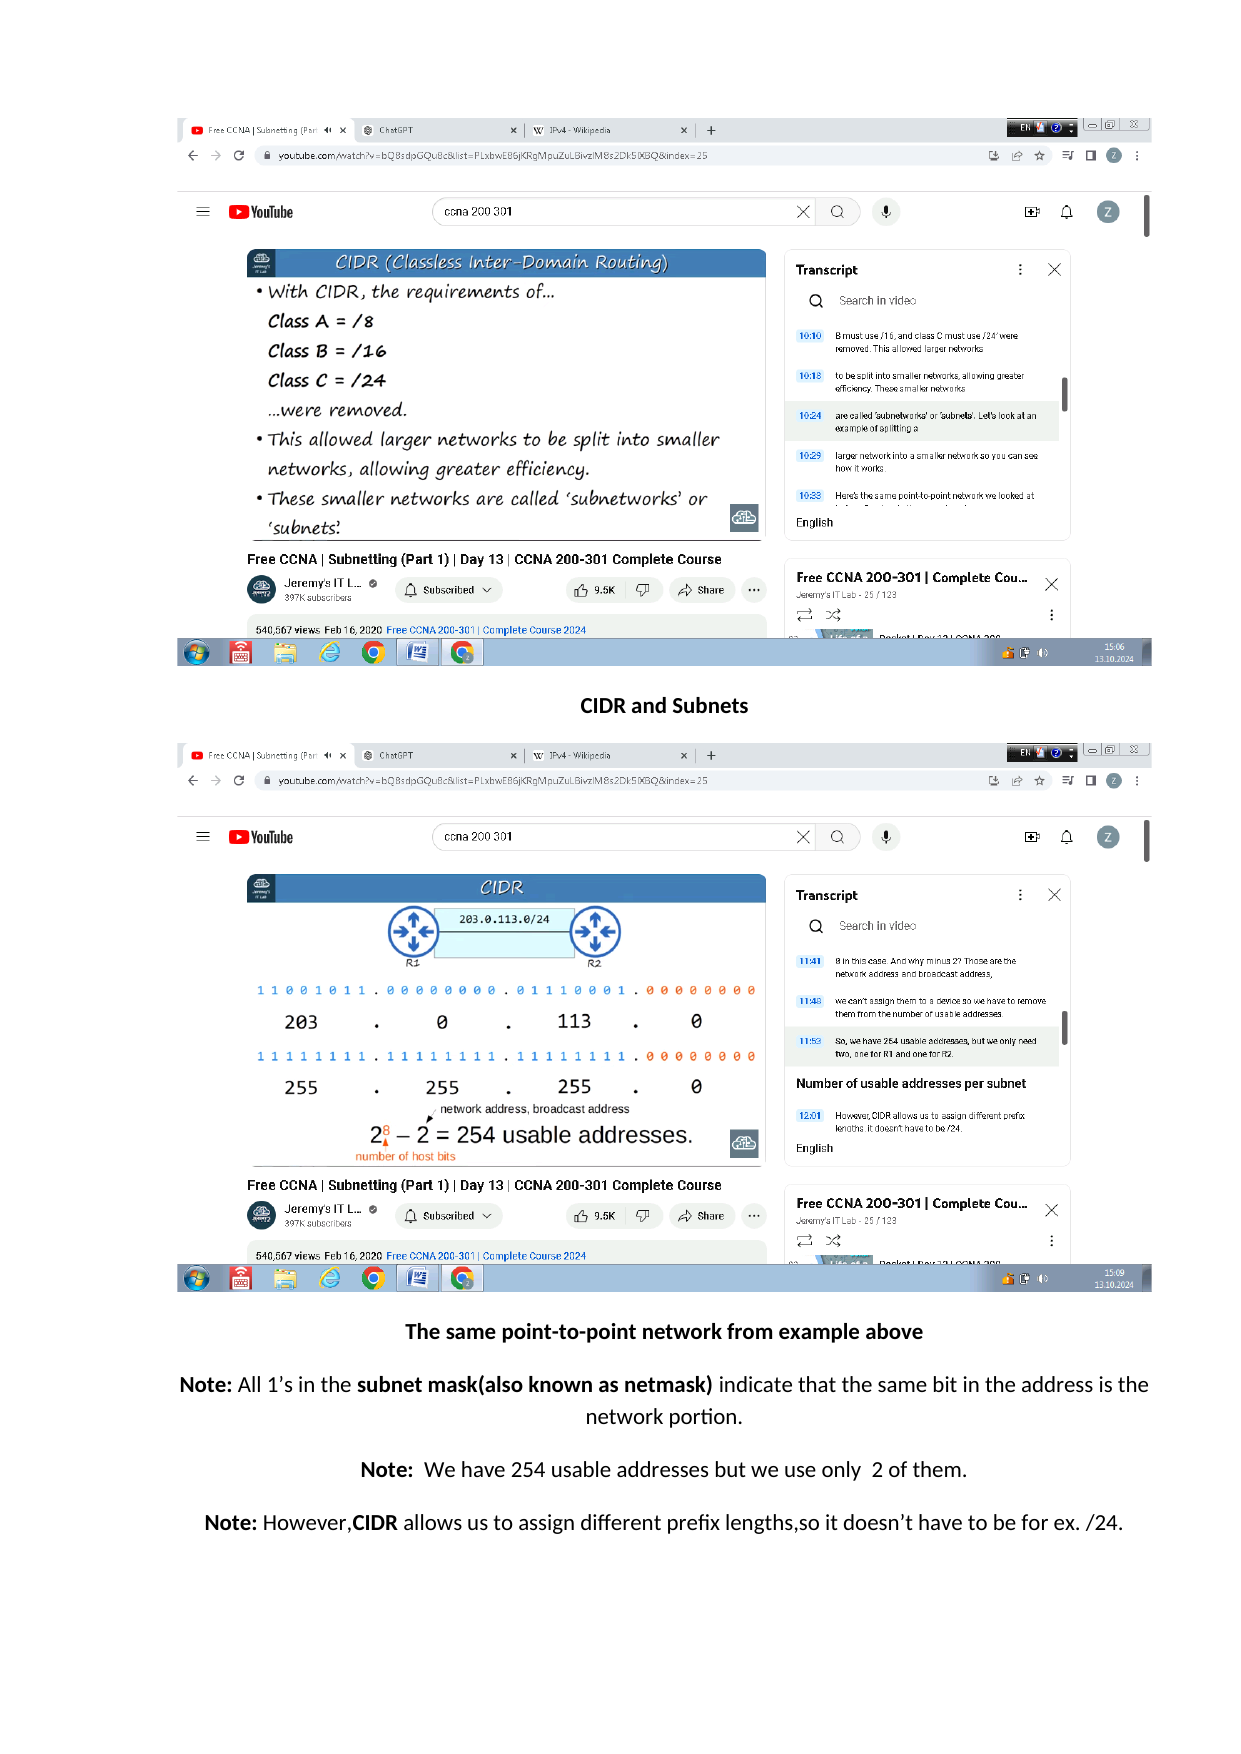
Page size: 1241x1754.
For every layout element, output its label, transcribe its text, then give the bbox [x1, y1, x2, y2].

picture [177, 118, 1152, 666]
text Note: All 1’s in the subnet mask(also known as netmask) indicate that the same bit in the address is the network portion. [177, 1370, 1152, 1430]
text CIDR and Subnets [177, 691, 1152, 719]
text Note: However,CIDR allows us to assign different prefix lengths,so it doesn’t have to be for ex. /24. [177, 1508, 1152, 1536]
picture [177, 743, 1152, 1292]
text Note: We have 254 usable addresses but we use only 2 of them. [177, 1455, 1152, 1483]
text The same point-to-point network from example above [177, 1317, 1152, 1345]
